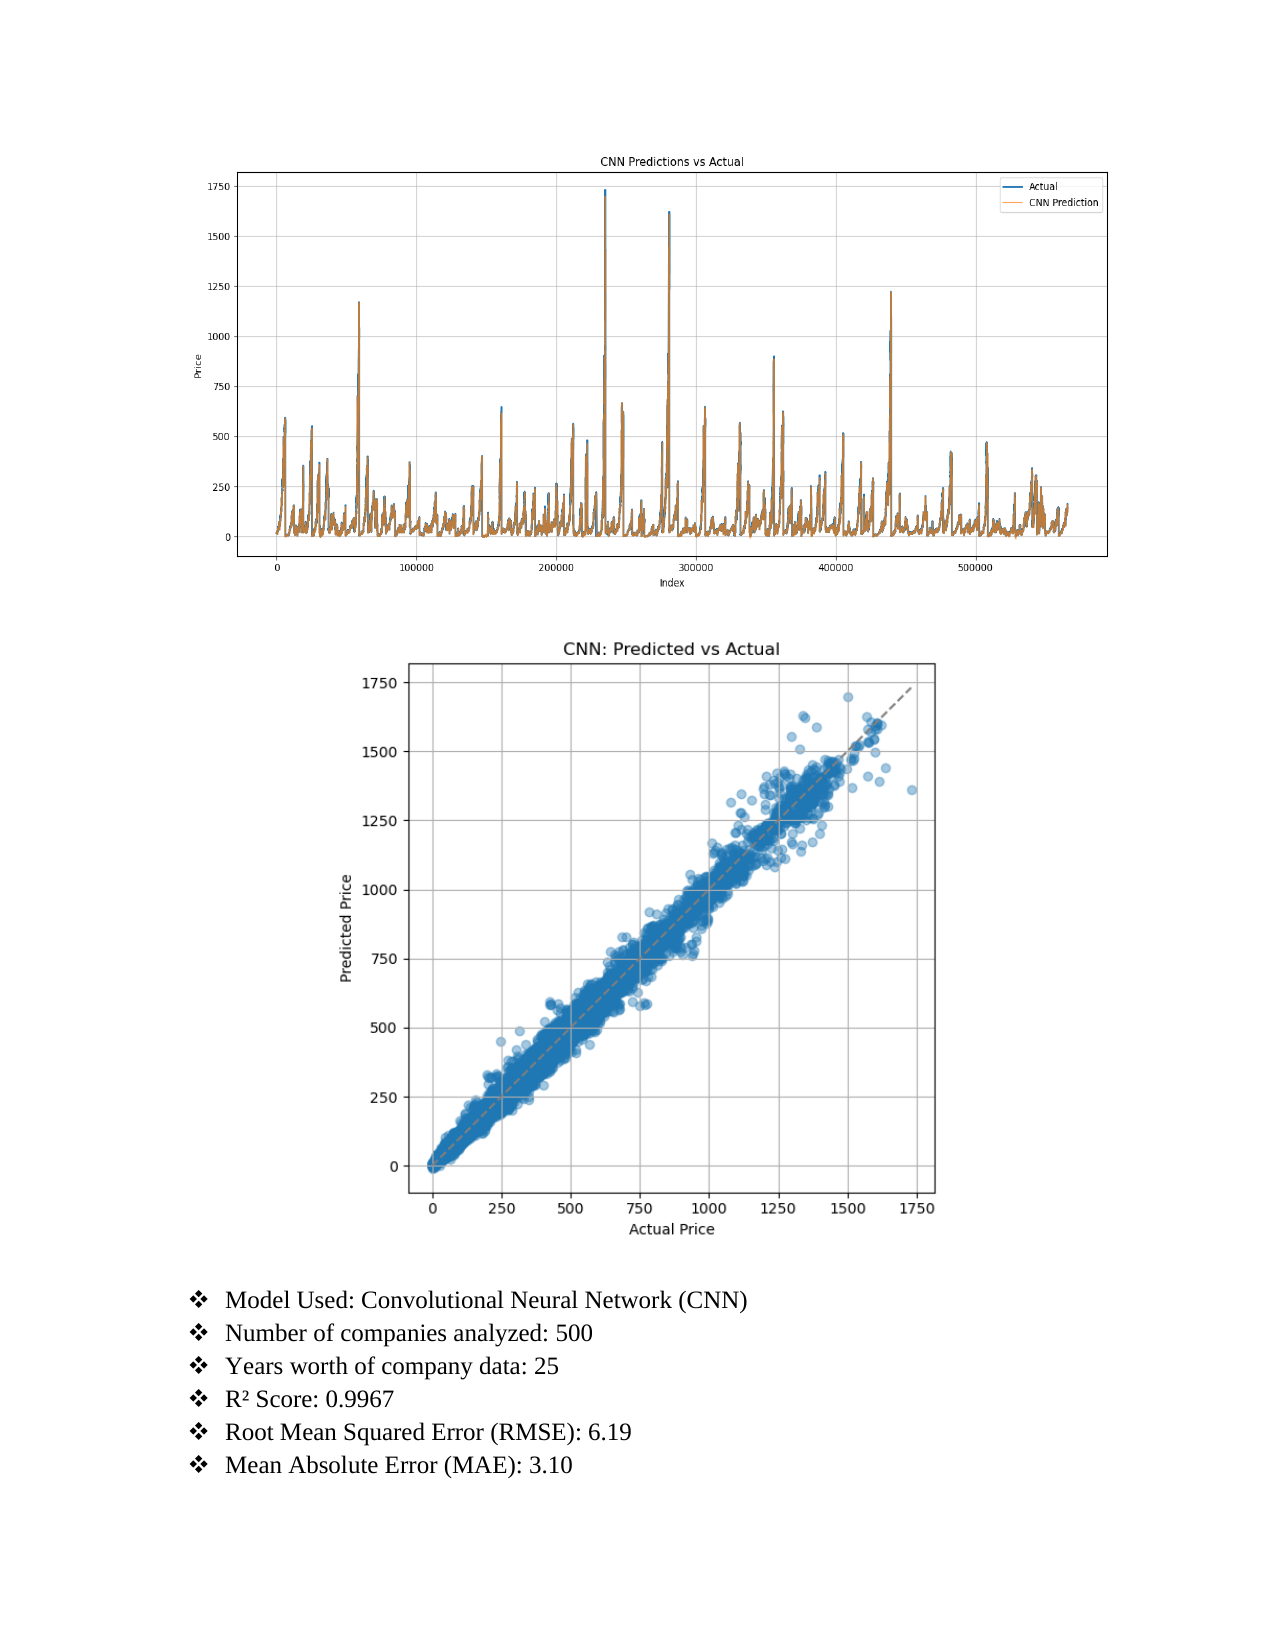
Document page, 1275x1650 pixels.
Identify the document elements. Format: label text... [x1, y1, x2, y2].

list Root Mean Squared Error (RMSE): 6.19 [187, 1417, 1087, 1446]
list Model Used: Convolutional Neural Network (CNN) [187, 1285, 1087, 1314]
list Number of companies analyzed: 500 [187, 1318, 1087, 1347]
picture [187, 150, 1113, 596]
list R² Score: 0.9967 [187, 1384, 1087, 1413]
picture [330, 632, 945, 1248]
list Mean Absolute Error (MAE): 3.10 [187, 1450, 1087, 1479]
list Years worth of company data: 25 [187, 1351, 1087, 1380]
